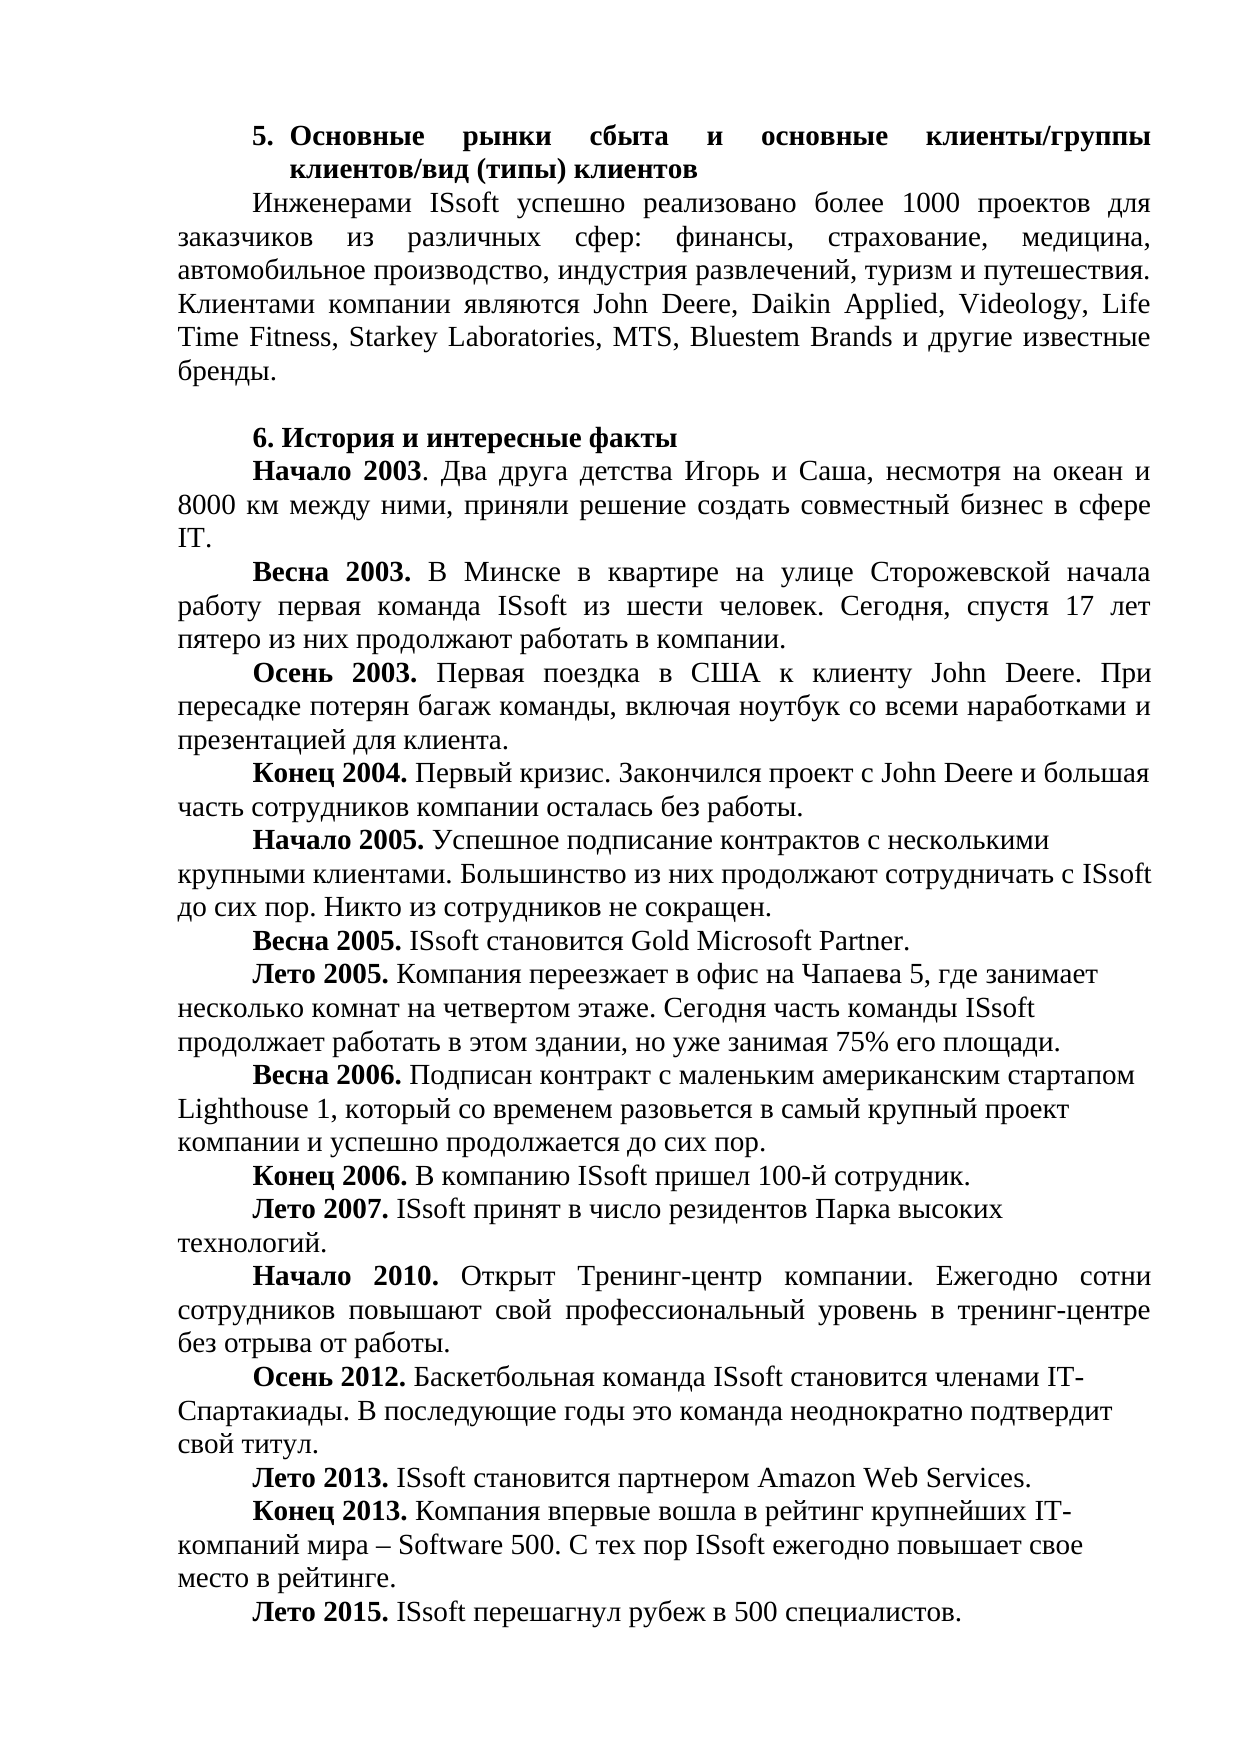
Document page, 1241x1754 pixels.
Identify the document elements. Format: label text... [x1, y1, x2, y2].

list Основные рынки сбыта и основные клиенты/группы клиентов/вид (типы) клиентов [252, 118, 1152, 185]
text Начало 2005. Успешное подписание контрактов с несколькими крупными клиентами. Большинство из них продолжают сотрудничать с ISsoft до сих пор. Никто из сотрудников не сокращен. [177, 822, 1152, 923]
text Инженерами ISsoft успешно реализовано более 1000 проектов для заказчиков из различных сфер: финансы, страхование, медицина, автомобильное производство, индустрия развлечений, туризм и путешествия. Клиентами компании являются John Deere, Daikin Applied, Videology, Life Time Fitness, Starkey Laboratories, MTS, Bluestem Brands и другие известные бренды. [177, 185, 1152, 386]
text Конец 2006. В компанию ISsoft пришел 100-й сотрудник. [177, 1158, 1152, 1191]
text Осень 2003. Первая поездка в США к клиенту John Deere. При пересадке потерян багаж команды, включая ноутбук со всеми наработками и презентацией для клиента. [177, 655, 1152, 755]
text Конец 2013. Компания впервые вошла в рейтинг крупнейших IT-компаний мира – Software 500. С тех пор ISsoft ежегодно повышает свое место в рейтинге. [177, 1493, 1152, 1594]
text Начало 2003. Два друга детства Игорь и Саша, несмотря на океан и 8000 км между ними, приняли решение создать совместный бизнес в сфере IT. [177, 453, 1152, 554]
text Весна 2005. ISsoft становится Gold Microsoft Partner. [177, 923, 1152, 957]
text Весна 2003. В Минске в квартире на улице Сторожевской начала работу первая команда ISsoft из шести человек. Сегодня, спустя 17 лет пятеро из них продолжают работать в компании. [177, 554, 1152, 655]
text Лето 2007. ISsoft принят в число резидентов Парка высоких технологий. [177, 1191, 1152, 1258]
text Начало 2010. Открыт Тренинг-центр компании. Ежегодно сотни сотрудников повышают свой профессиональный уровень в тренинг-центре без отрыва от работы. [177, 1258, 1152, 1359]
text Конец 2004. Первый кризис. Закончился проект с John Deere и большая часть сотрудников компании осталась без работы. [177, 755, 1152, 822]
text Весна 2006. Подписан контракт с маленьким американским стартапом Lighthouse 1, который со временем разовьется в самый крупный проект компании и успешно продолжается до сих пор. [177, 1057, 1152, 1158]
text 6. История и интересные факты [177, 420, 1152, 453]
text Лето 2013. ISsoft становится партнером Amazon Web Services. [177, 1460, 1152, 1493]
text Осень 2012. Баскетбольная команда ISsoft становится членами IT-Спартакиады. В последующие годы это команда неоднократно подтвердит свой титул. [177, 1359, 1152, 1460]
text Лето 2005. Компания переезжает в офис на Чапаева 5, где занимает несколько комнат на четвертом этаже. Сегодня часть команды ISsoft продолжает работать в этом здании, но уже занимая 75% его площади. [177, 957, 1152, 1057]
text Лето 2015. ISsoft перешагнул рубеж в 500 специалистов. [177, 1594, 1152, 1627]
